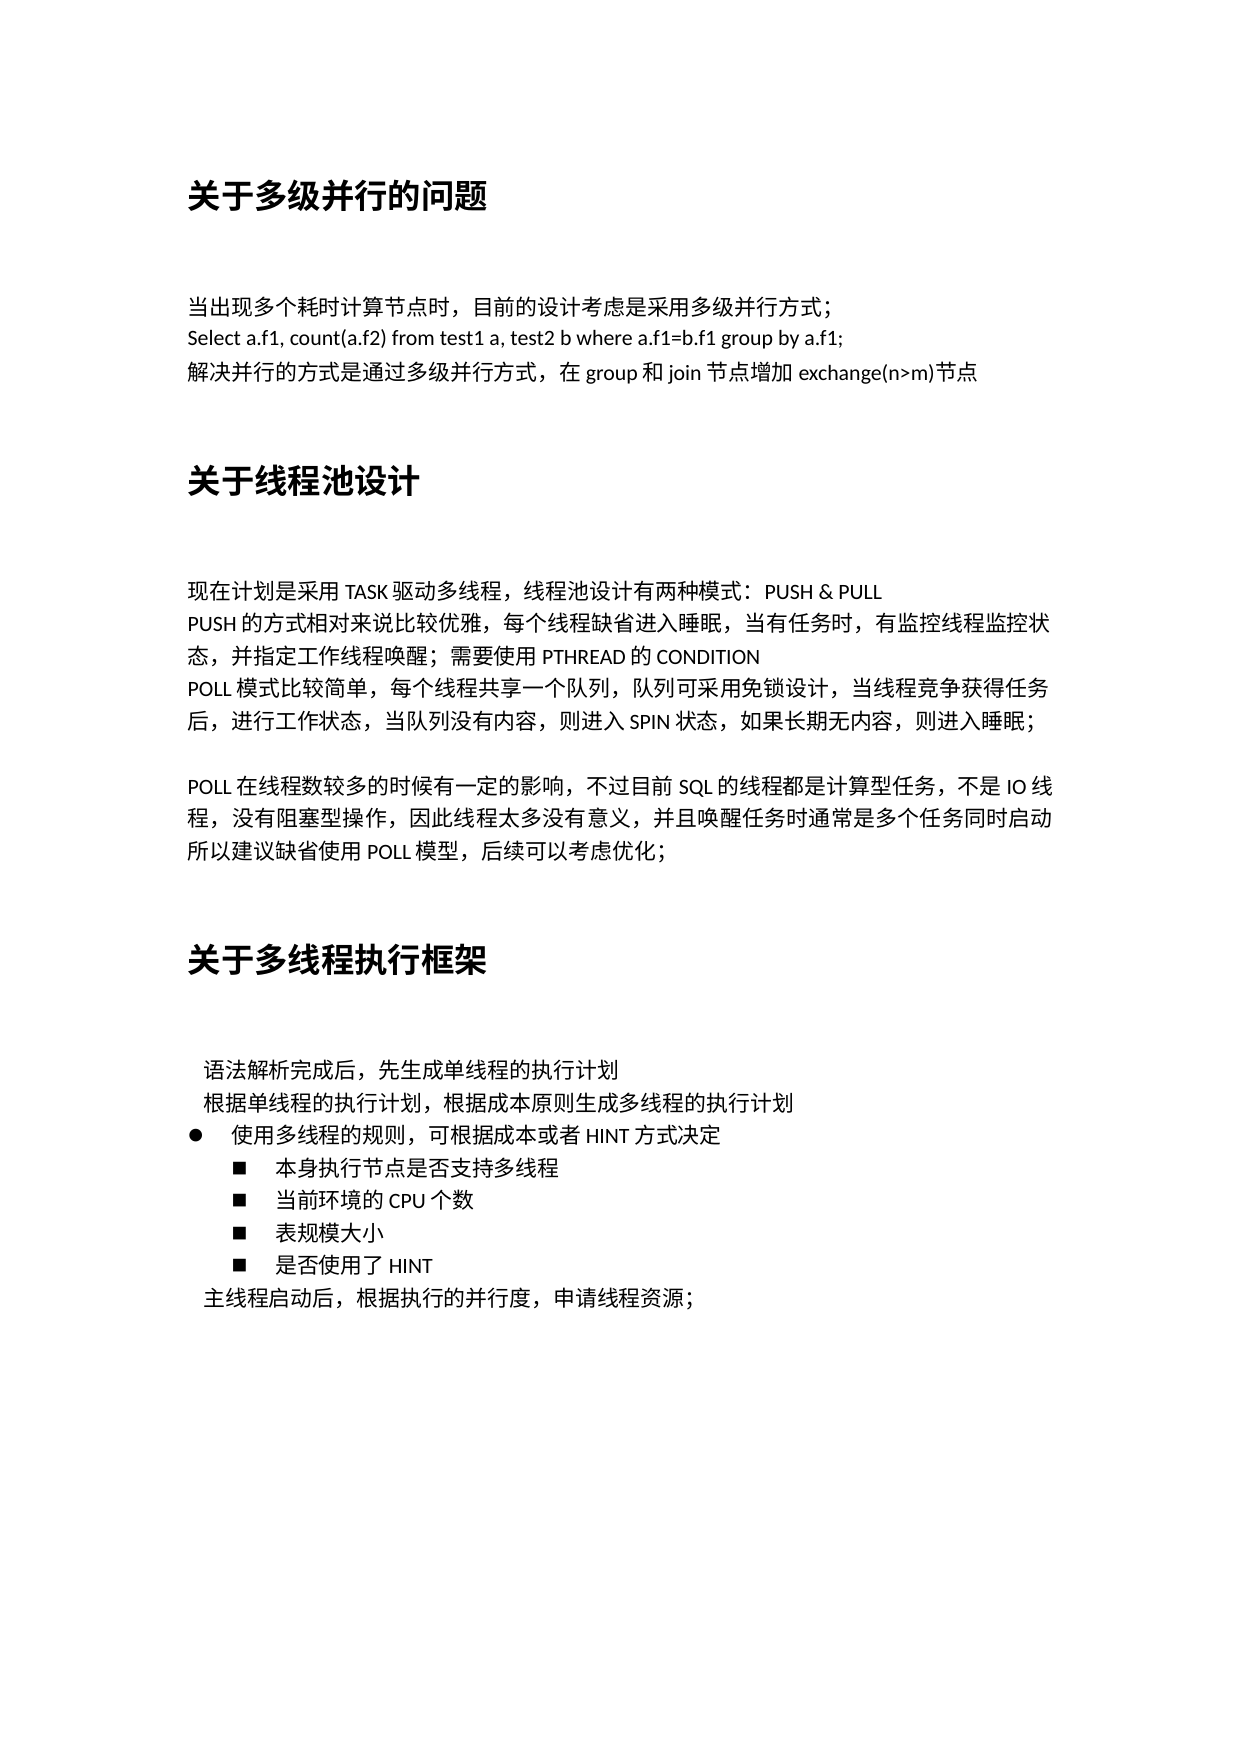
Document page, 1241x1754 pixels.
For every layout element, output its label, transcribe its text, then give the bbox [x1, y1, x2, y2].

list 当前环境的CPU个数 [231, 1183, 1053, 1215]
text PUSH的方式相对来说比较优雅，每个线程缺省进入睡眠，当有任务时，有监控线程监控状态，并指定工作线程唤醒；需要使用PTHREAD的CONDITION [187, 606, 1053, 671]
text 现在计划是采用TASK驱动多线程，线程池设计有两种模式：PUSH & PULL [187, 573, 1053, 606]
text 根据单线程的执行计划，根据成本原则生成多线程的执行计划 [203, 1085, 1053, 1118]
subtitle 关于多线程执行框架 [187, 926, 1053, 991]
text POLL模式比较简单，每个线程共享一个队列，队列可采用免锁设计，当线程竞争获得任务后，进行工作状态，当队列没有内容，则进入SPIN状态，如果长期无内容，则进入睡眠； [187, 671, 1053, 736]
list 是否使用了HINT [231, 1248, 1053, 1280]
text 解决并行的方式是通过多级并行方式，在group和join节点增加 exchange(n>m)节点 [187, 354, 1053, 387]
list 本身执行节点是否支持多线程 [231, 1150, 1053, 1183]
subtitle 关于多级并行的问题 [187, 162, 1053, 227]
text 当出现多个耗时计算节点时，目前的设计考虑是采用多级并行方式； [187, 289, 1053, 322]
text POLL在线程数较多的时候有一定的影响，不过目前SQL的线程都是计算型任务，不是IO线程，没有阻塞型操作，因此线程太多没有意义，并且唤醒任务时通常是多个任务同时启动，所以建议缺省使用POLL模型，后续可以考虑优化； [187, 768, 1053, 866]
list 表规模大小 [231, 1215, 1053, 1248]
text Select a.f1, count(a.f2) from test1 a, test2 b where a.f1=b.f1 group by a.f1; [187, 322, 1053, 354]
text 语法解析完成后，先生成单线程的执行计划 [203, 1053, 1053, 1085]
text 主线程启动后，根据执行的并行度，申请线程资源； [203, 1280, 1053, 1313]
subtitle 关于线程池设计 [187, 446, 1053, 511]
list 使用多线程的规则，可根据成本或者HINT方式决定 [187, 1118, 1053, 1150]
